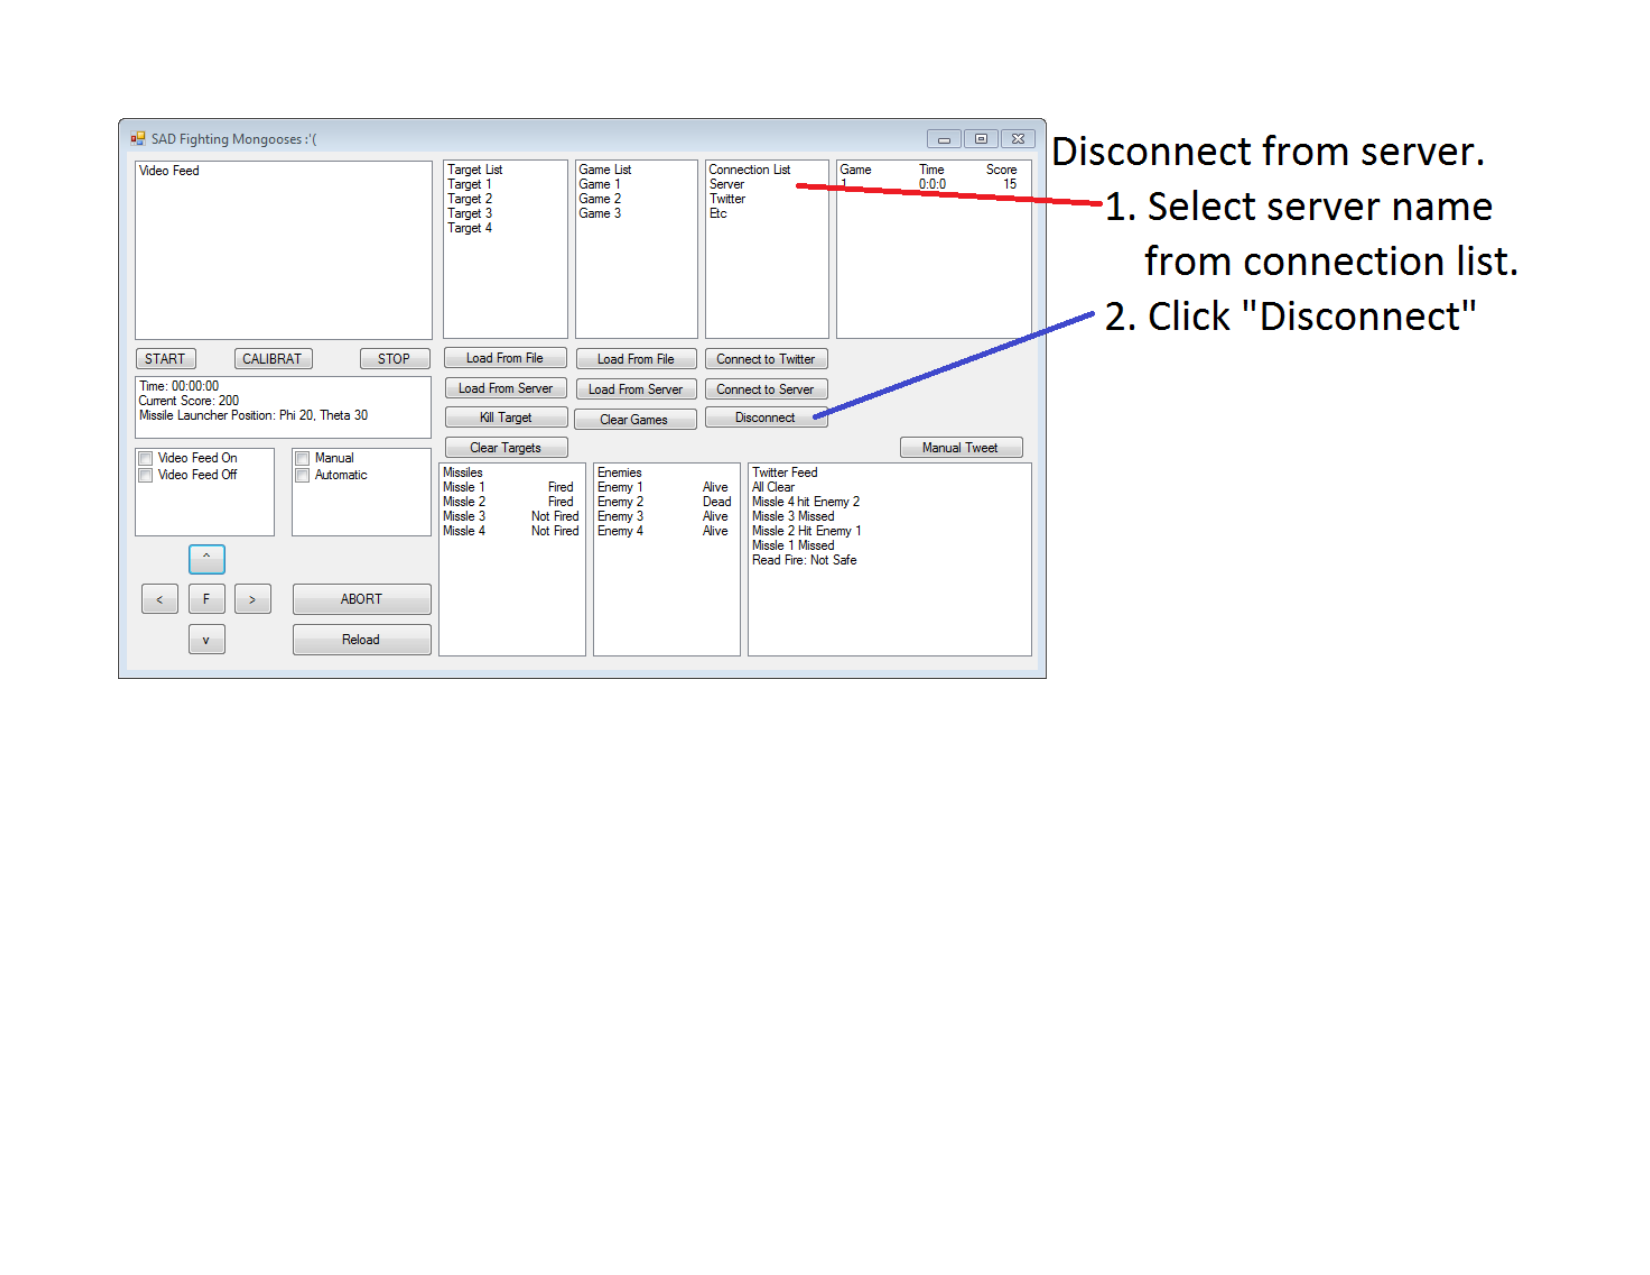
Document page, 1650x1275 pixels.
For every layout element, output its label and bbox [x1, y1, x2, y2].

picture [118, 118, 1532, 679]
